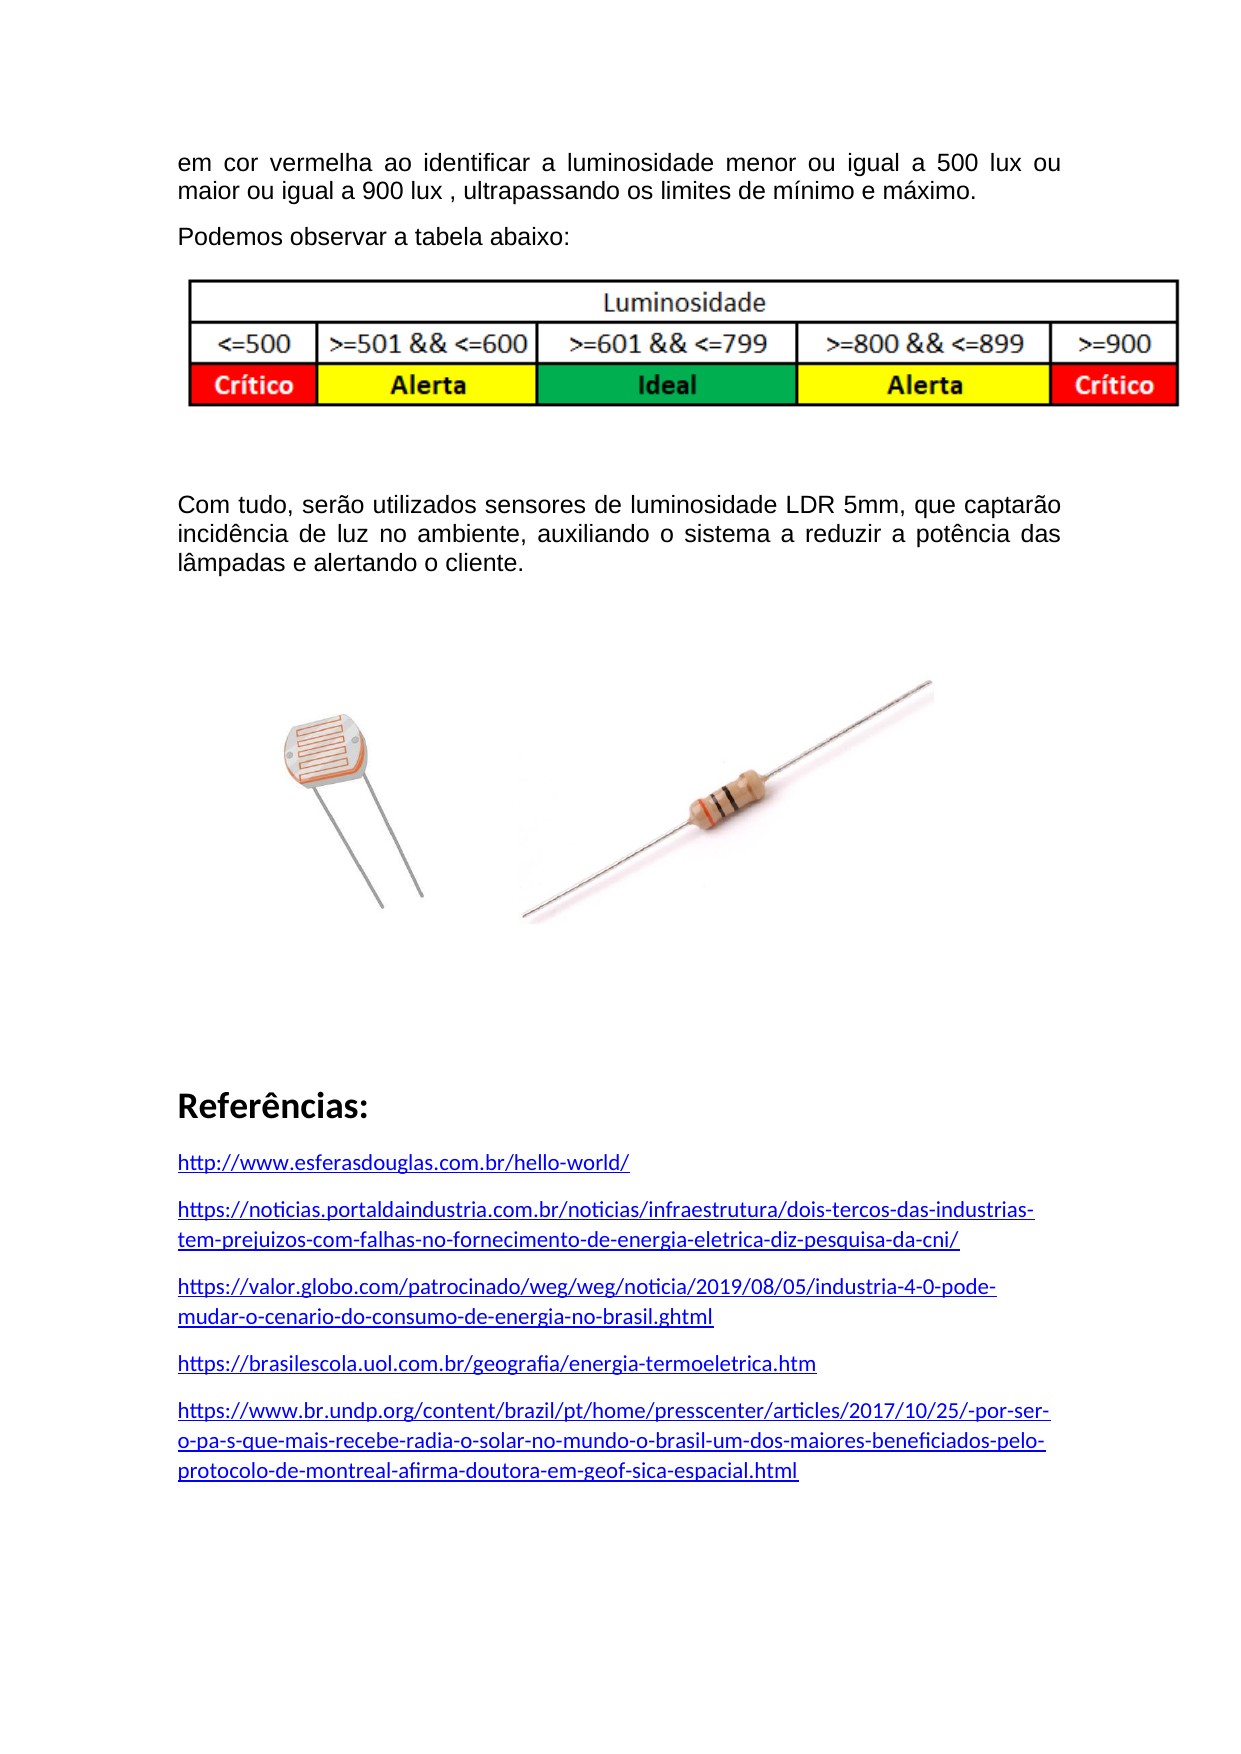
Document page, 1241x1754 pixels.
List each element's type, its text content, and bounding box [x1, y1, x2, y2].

text https://valor.globo.com/patrocinado/weg/weg/noticia/2019/08/05/industria-4-0-pode-mudar-o-cenario-do-consumo-de-energia-no-brasil.ghtml [177, 1272, 1063, 1330]
text Referências: [177, 1082, 1063, 1128]
picture [518, 641, 934, 975]
text https://brasilescola.uol.com.br/geografia/energia-termoeletrica.htm [177, 1349, 1063, 1377]
text https://www.br.undp.org/content/brazil/pt/home/presscenter/articles/2017/10/25/-por-ser-o-pa-s-que-mais-recebe-radia-o-solar-no-mundo-o-brasil-um-dos-maiores-beneficiados-pelo-protocolo-de-montreal-afirma-doutora-em-geof-sica-espacial.html [177, 1396, 1063, 1484]
text Podemos observar a tabela abaixo: [177, 222, 1063, 251]
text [177, 148, 1063, 205]
picture [177, 638, 514, 975]
picture [177, 267, 1190, 429]
text http://www.esferasdouglas.com.br/hello-world/ [177, 1148, 1063, 1176]
text https://noticias.portaldaindustria.com.br/noticias/infraestrutura/dois-tercos-das-industrias-tem-prejuizos-com-falhas-no-fornecimento-de-energia-eletrica-diz-pesquisa-da-cni/ [177, 1195, 1063, 1253]
text Com tudo, serão utilizados sensores de luminosidade LDR 5mm, que captarão incidência de luz no ambiente, auxiliando o sistema a reduzir a potência das lâmpadas e alertando o cliente. [177, 490, 1063, 577]
